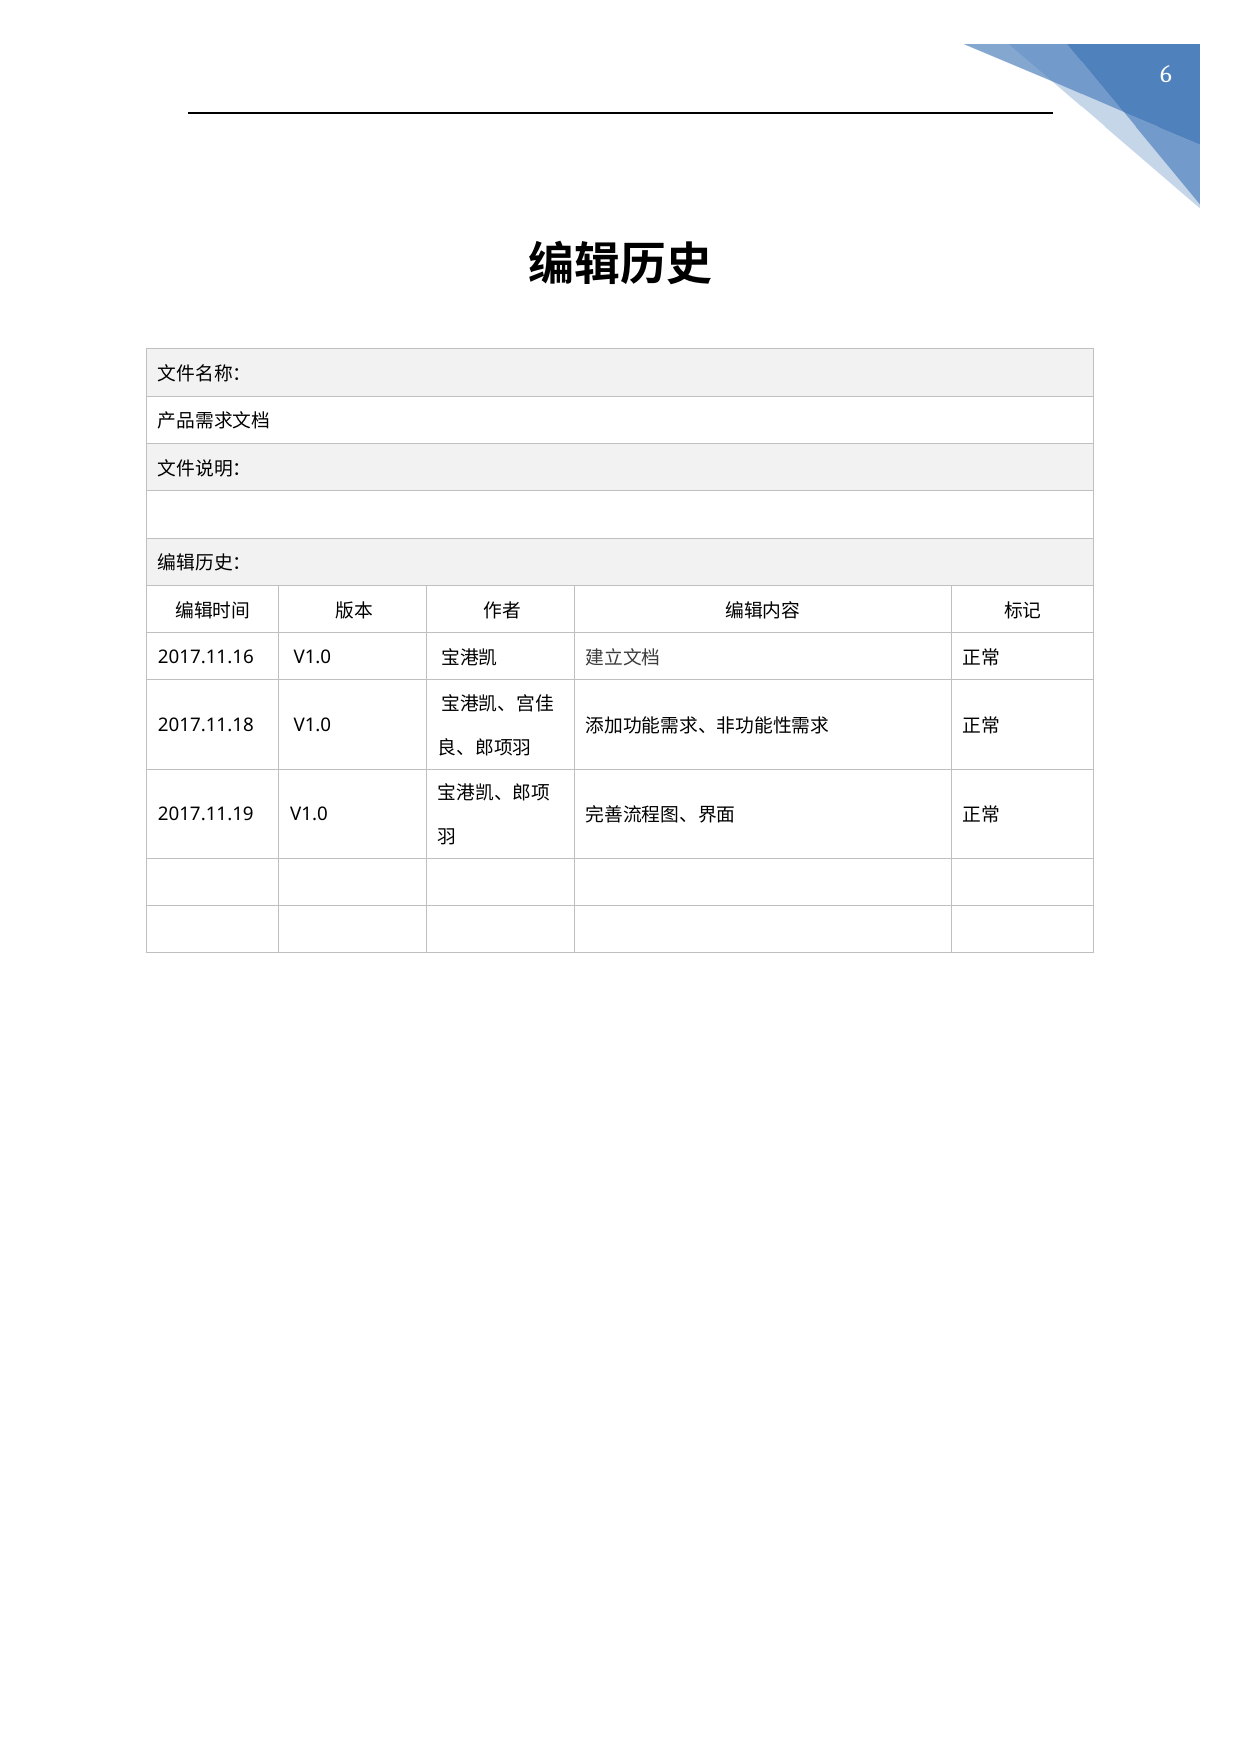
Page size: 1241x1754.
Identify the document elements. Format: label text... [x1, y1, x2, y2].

table_cell 2017.11.16 [147, 633, 278, 679]
table_cell 建立文档 [575, 633, 951, 679]
table_cell 文件说明： [147, 444, 1093, 490]
table_cell 正常 [952, 680, 1093, 768]
table_cell 编辑内容 [575, 586, 951, 632]
table_cell 标记 [952, 586, 1093, 632]
table_cell 完善流程图、界面 [575, 770, 951, 858]
table_cell 宝港凯 [427, 633, 574, 679]
table_cell 作者 [427, 586, 574, 632]
table_cell 宝港凯、郎项羽 [427, 770, 574, 858]
table_cell 产品需求文档 [147, 397, 1093, 443]
table_cell [427, 906, 574, 952]
table_cell [952, 906, 1093, 952]
table_cell V1.0 [279, 770, 426, 858]
picture [963, 44, 1200, 208]
table_cell 版本 [279, 586, 426, 632]
table_cell [147, 906, 278, 952]
table_cell 添加功能需求、非功能性需求 [575, 680, 951, 768]
table_cell [427, 859, 574, 905]
table_cell V1.0 [279, 633, 426, 679]
table_cell [575, 859, 951, 905]
table_cell 2017.11.19 [147, 770, 278, 858]
text 编辑历史 [187, 216, 1053, 304]
table_cell [279, 906, 426, 952]
table_cell 正常 [952, 770, 1093, 858]
table_cell [279, 859, 426, 905]
table_cell 编辑时间 [147, 586, 278, 632]
table_cell 2017.11.18 [147, 680, 278, 768]
table_cell V1.0 [279, 680, 426, 768]
table_cell [147, 491, 1093, 537]
table_cell [952, 859, 1093, 905]
table_cell 正常 [952, 633, 1093, 679]
table_cell 编辑历史： [147, 539, 1093, 585]
table_cell [147, 859, 278, 905]
table_cell [575, 906, 951, 952]
table_header 文件名称： [147, 349, 1093, 396]
table_cell 宝港凯、宫佳良、郎项羽 [427, 680, 574, 768]
